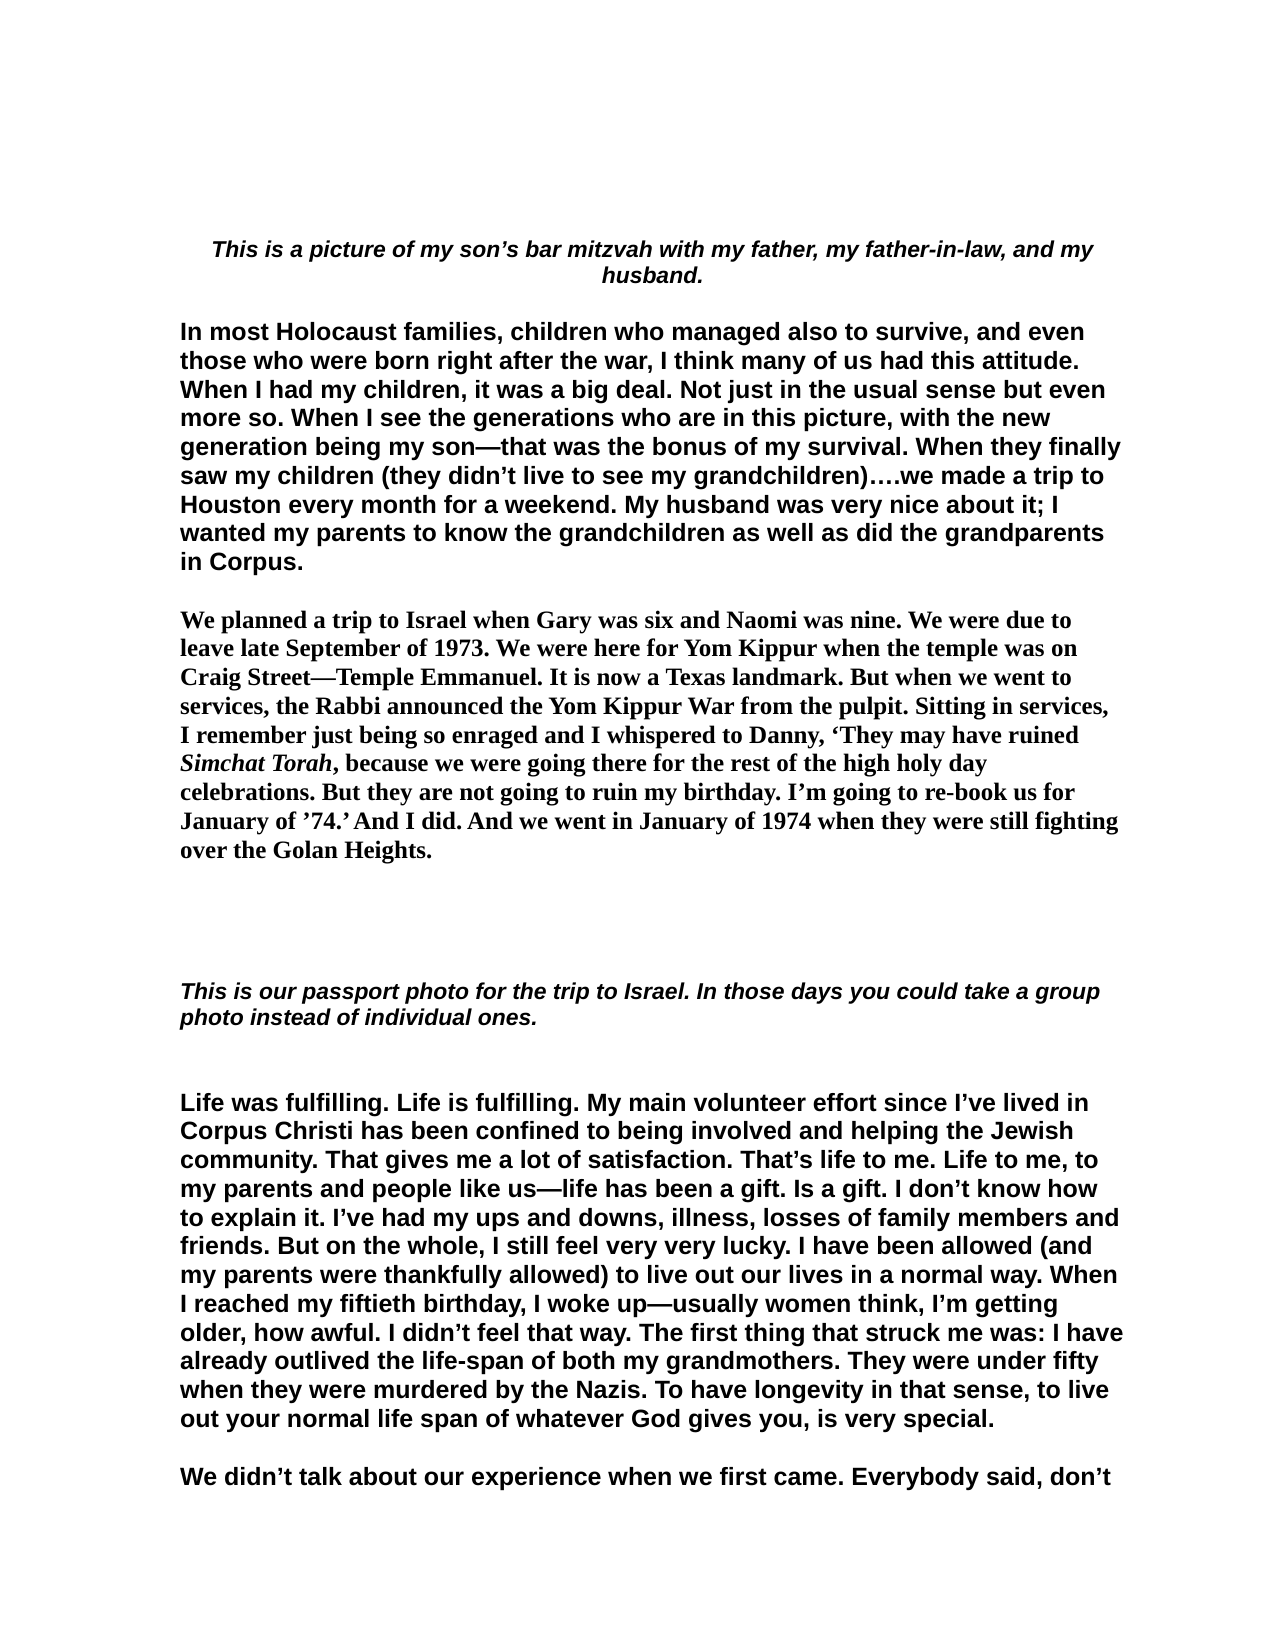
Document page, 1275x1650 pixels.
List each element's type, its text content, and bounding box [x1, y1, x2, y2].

text This is a picture of my son’s bar mitzvah with my father, my father-in-law, and my husband. [180, 238, 1125, 290]
text Life was fulfilling. Life is fulfilling. My main volunteer effort since I’ve lived in Corpus Christi has been confined to being involved and helping the Jewish community. That gives me a lot of satisfaction. That’s life to me. Life to me, to my parents and people like us—life has been a gift. Is a gift. I don’t know how to explain it. I’ve had my ups and downs, illness, losses of family members and friends. But on the whole, I still feel very very lucky. I have been allowed (and my parents were thankfully allowed) to live out our lives in a normal way. When I reached my fiftieth birthday, I woke up—usually women think, I’m getting older, how awful. I didn’t feel that way. The first thing that struck me was: I have already outlived the life-span of both my grandmothers. They were under fifty when they were murdered by the Nazis. To have longevity in that sense, to live out your normal life span of whatever God gives you, is very special. [180, 1096, 1125, 1441]
text This is our passport photo for the trip to Israel. In those days you could take a group photo instead of individual ones. [180, 984, 1125, 1037]
text In most Holocaust families, children who managed also to survive, and even those who were born right after the war, I think many of us had this attitude. When I had my children, it was a big deal. Not just in the usual sense but even more so. When I see the generations who are in this picture, with the new generation being my son—that was the bonus of my survival. When they finally saw my children (they didn’t live to see my grandchildren)….we made a trip to Houston every month for a weekend. My husband was very nice about it; I wanted my parents to know the grandchildren as well as did the grandparents in Corpus. [180, 320, 1125, 579]
text We planned a trip to Israel when Gary was six and Naomi was nine. We were due to leave late September of 1973. We were here for Yom Kippur when the temple was on Craig Street—Temple Emmanuel. It is now a Texas landmark. But when we went to services, the Rabbi announced the Yom Kippur War from the pulpit. Sitting in services, I remember just being so enraged and I whispered to Danny, ‘They may have ruined Simchat Torah, because we were going there for the rest of the high holy day celebrations. But they are not going to ruin my birthday. I’m going to re-book us for January of ’74.’ And I did. And we went in January of 1974 when they were still fighting over the Golan Heights. [180, 608, 1125, 867]
